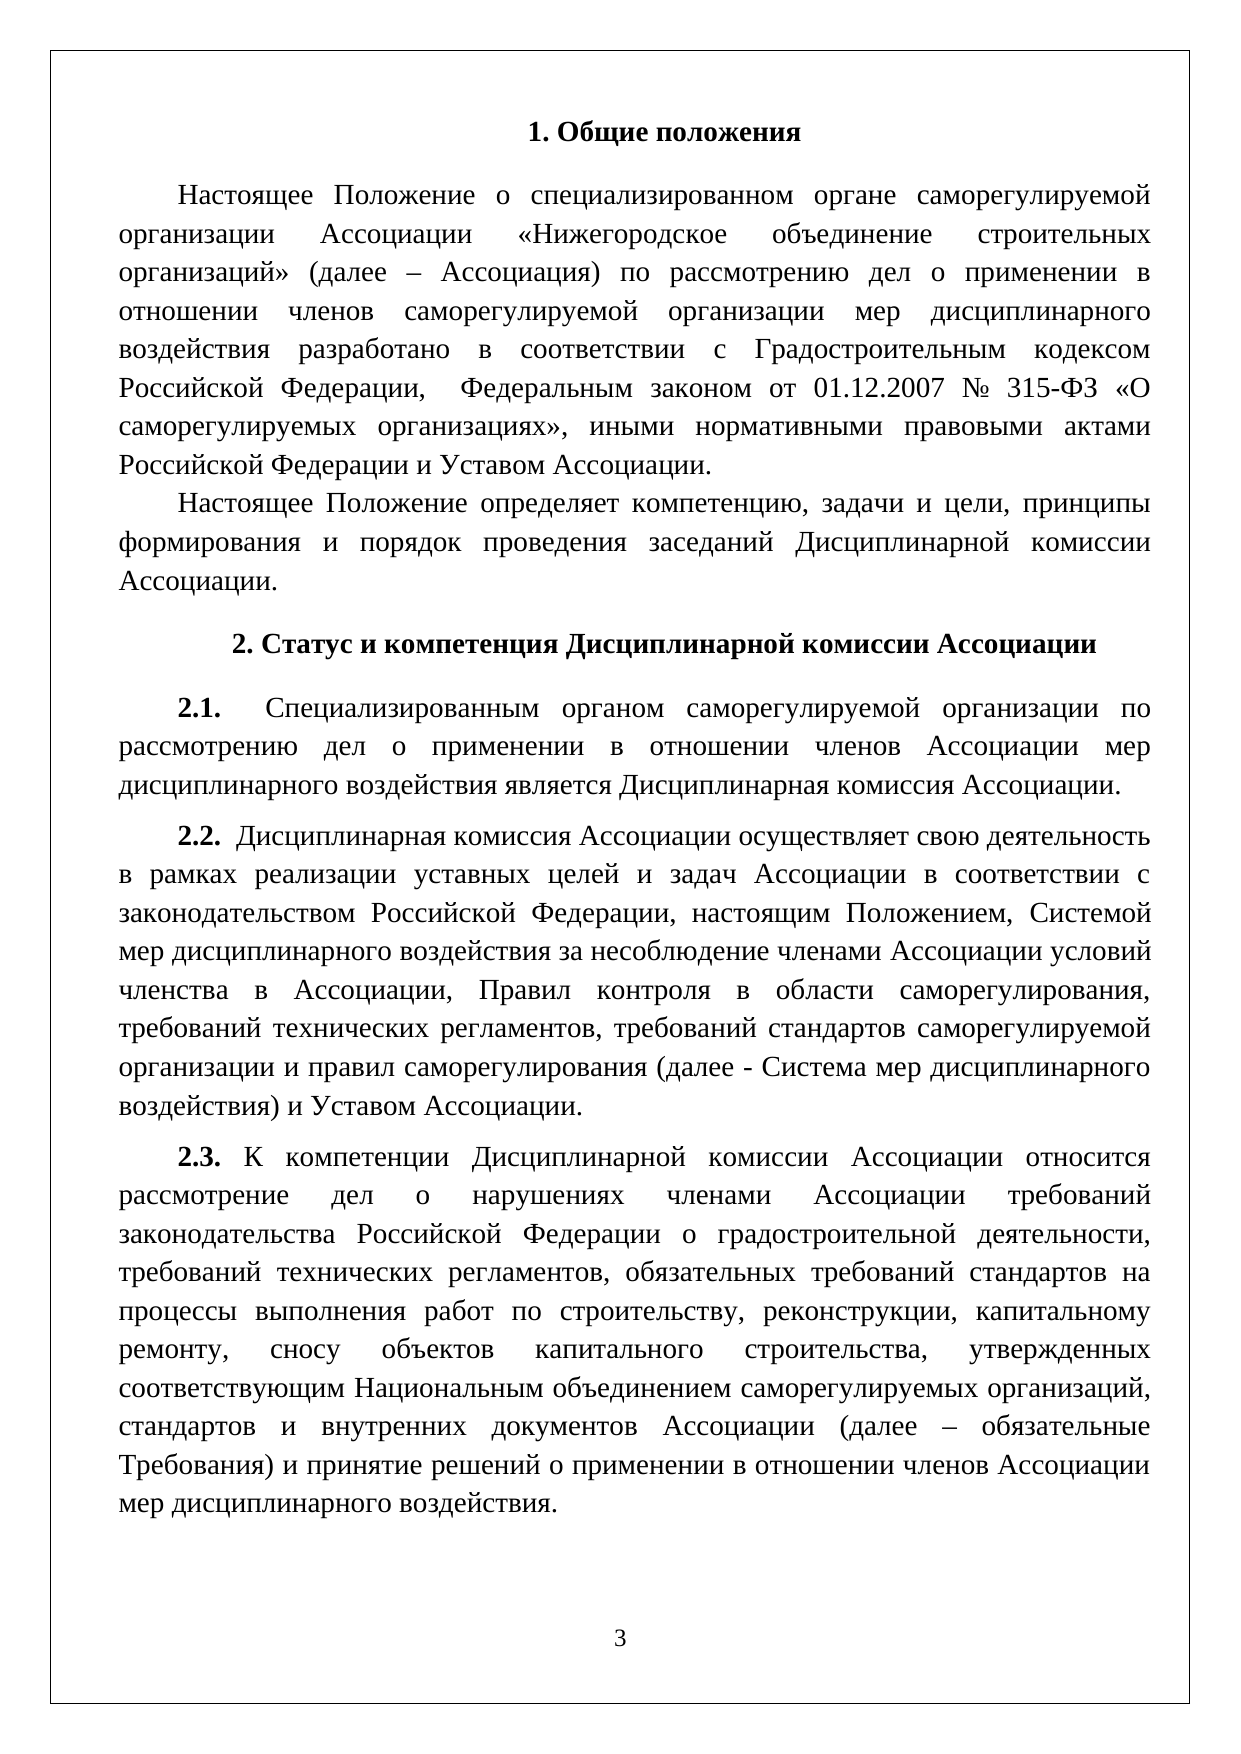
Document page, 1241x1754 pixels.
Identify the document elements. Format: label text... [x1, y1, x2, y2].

text 2.2. Дисциплинарная комиссия Ассоциации осуществляет свою деятельность в рамках реализации уставных целей и задач Ассоциации в соответствии с законодательством Российской Федерации, настоящим Положением, Системой мер дисциплинарного воздействия за несоблюдение членами Ассоциации условий членства в Ассоциации, Правил контроля в области саморегулирования, требований технических регламентов, требований стандартов саморегулируемой организации и правил саморегулирования (далее - Система мер дисциплинарного воздействия) и Уставом Ассоциации. [118, 818, 1152, 1121]
text 2. Статус и компетенция Дисциплинарной комиссии Ассоциации [118, 626, 1152, 660]
text Настоящее Положение определяет компетенцию, задачи и цели, принципы формирования и порядок проведения заседаний Дисциплинарной комиссии Ассоциации. [118, 486, 1152, 596]
text Настоящее Положение о специализированном органе саморегулируемой организации Ассоциации «Нижегородское объединение строительных организаций» (далее – Ассоциация) по рассмотрению дел о применении в отношении членов саморегулируемой организации мер дисциплинарного воздействия разработано в соответствии с Градостроительным кодексом Российской Федерации, Федеральным законом от 01.12.2007 № 315-ФЗ «О саморегулируемых организациях», иными нормативными правовыми актами Российской Федерации и Уставом Ассоциации. [118, 177, 1152, 481]
text 1. Общие положения [118, 114, 1152, 147]
text 2.1. Специализированным органом саморегулируемой организации по рассмотрению дел о применении в отношении членов Ассоциации мер дисциплинарного воздействия является Дисциплинарная комиссия Ассоциации. [118, 690, 1152, 800]
text 2.3. К компетенции Дисциплинарной комиссии Ассоциации относится рассмотрение дел о нарушениях членами Ассоциации требований законодательства Российской Федерации о градостроительной деятельности, требований технических регламентов, обязательных требований стандартов на процессы выполнения работ по строительству, реконструкции, капитальному ремонту, сносу объектов капитального строительства, утвержденных соответствующим Национальным объединением саморегулируемых организаций, стандартов и внутренних документов Ассоциации (далее – обязательные Требования) и принятие решений о применении в отношении членов Ассоциации мер дисциплинарного воздействия. [118, 1139, 1152, 1519]
